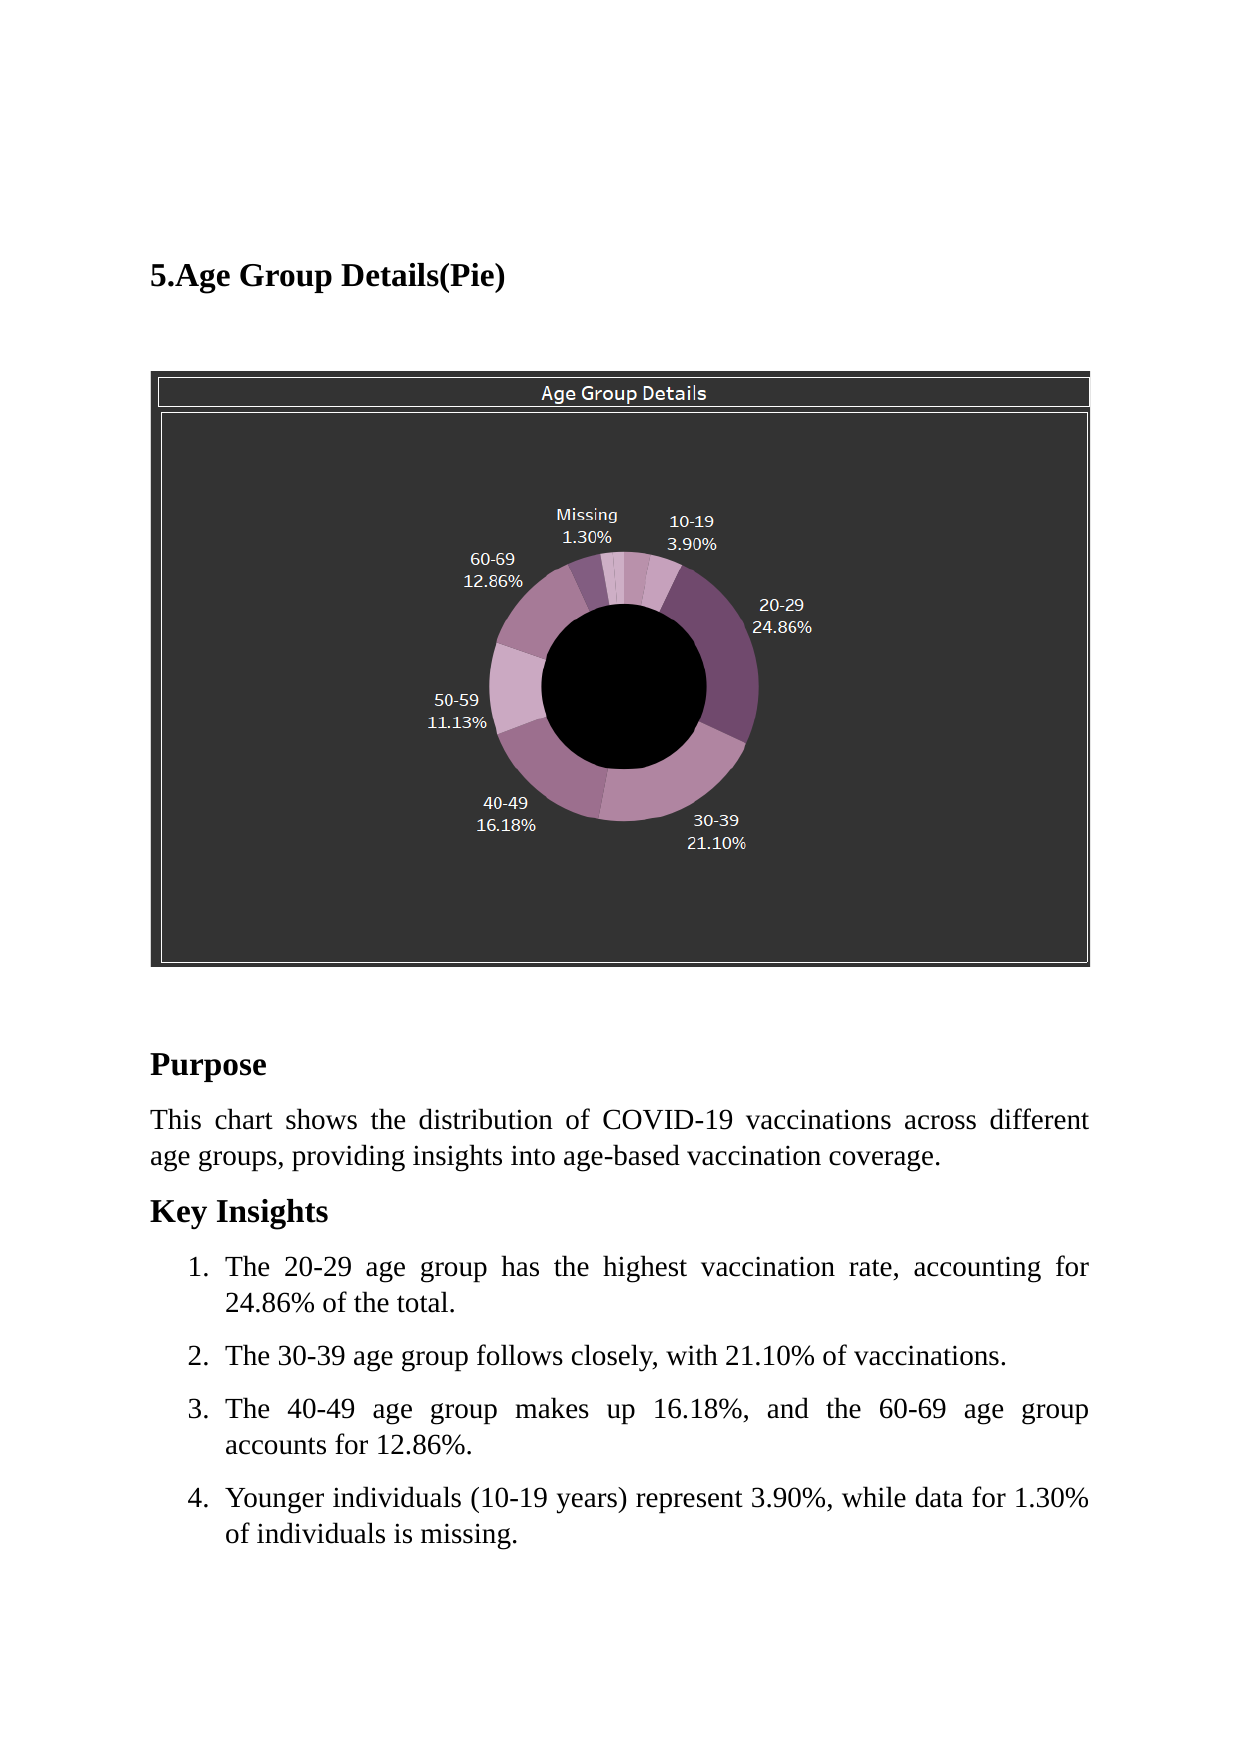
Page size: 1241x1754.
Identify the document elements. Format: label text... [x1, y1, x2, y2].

list The 40-49 age group makes up 16.18%, and the 60-69 age group accounts for 12.86%. [187, 1391, 1090, 1460]
list The 30-39 age group follows closely, with 21.10% of vaccinations. [187, 1338, 1090, 1371]
text 5.Age Group Details(Pie) [150, 256, 1090, 294]
text This chart shows the distribution of COVID-19 vaccinations across different age groups, providing insights into age-based vaccination coverage. [150, 1102, 1090, 1172]
list Younger individuals (10-19 years) represent 3.90%, while data for 1.30% of individuals is missing. [187, 1480, 1090, 1549]
list The 20-29 age group has the highest vaccination rate, accounting for 24.86% of the total. [187, 1249, 1090, 1319]
text Purpose [150, 1044, 1090, 1082]
picture [150, 371, 1091, 967]
text Key Insights [150, 1191, 1090, 1229]
